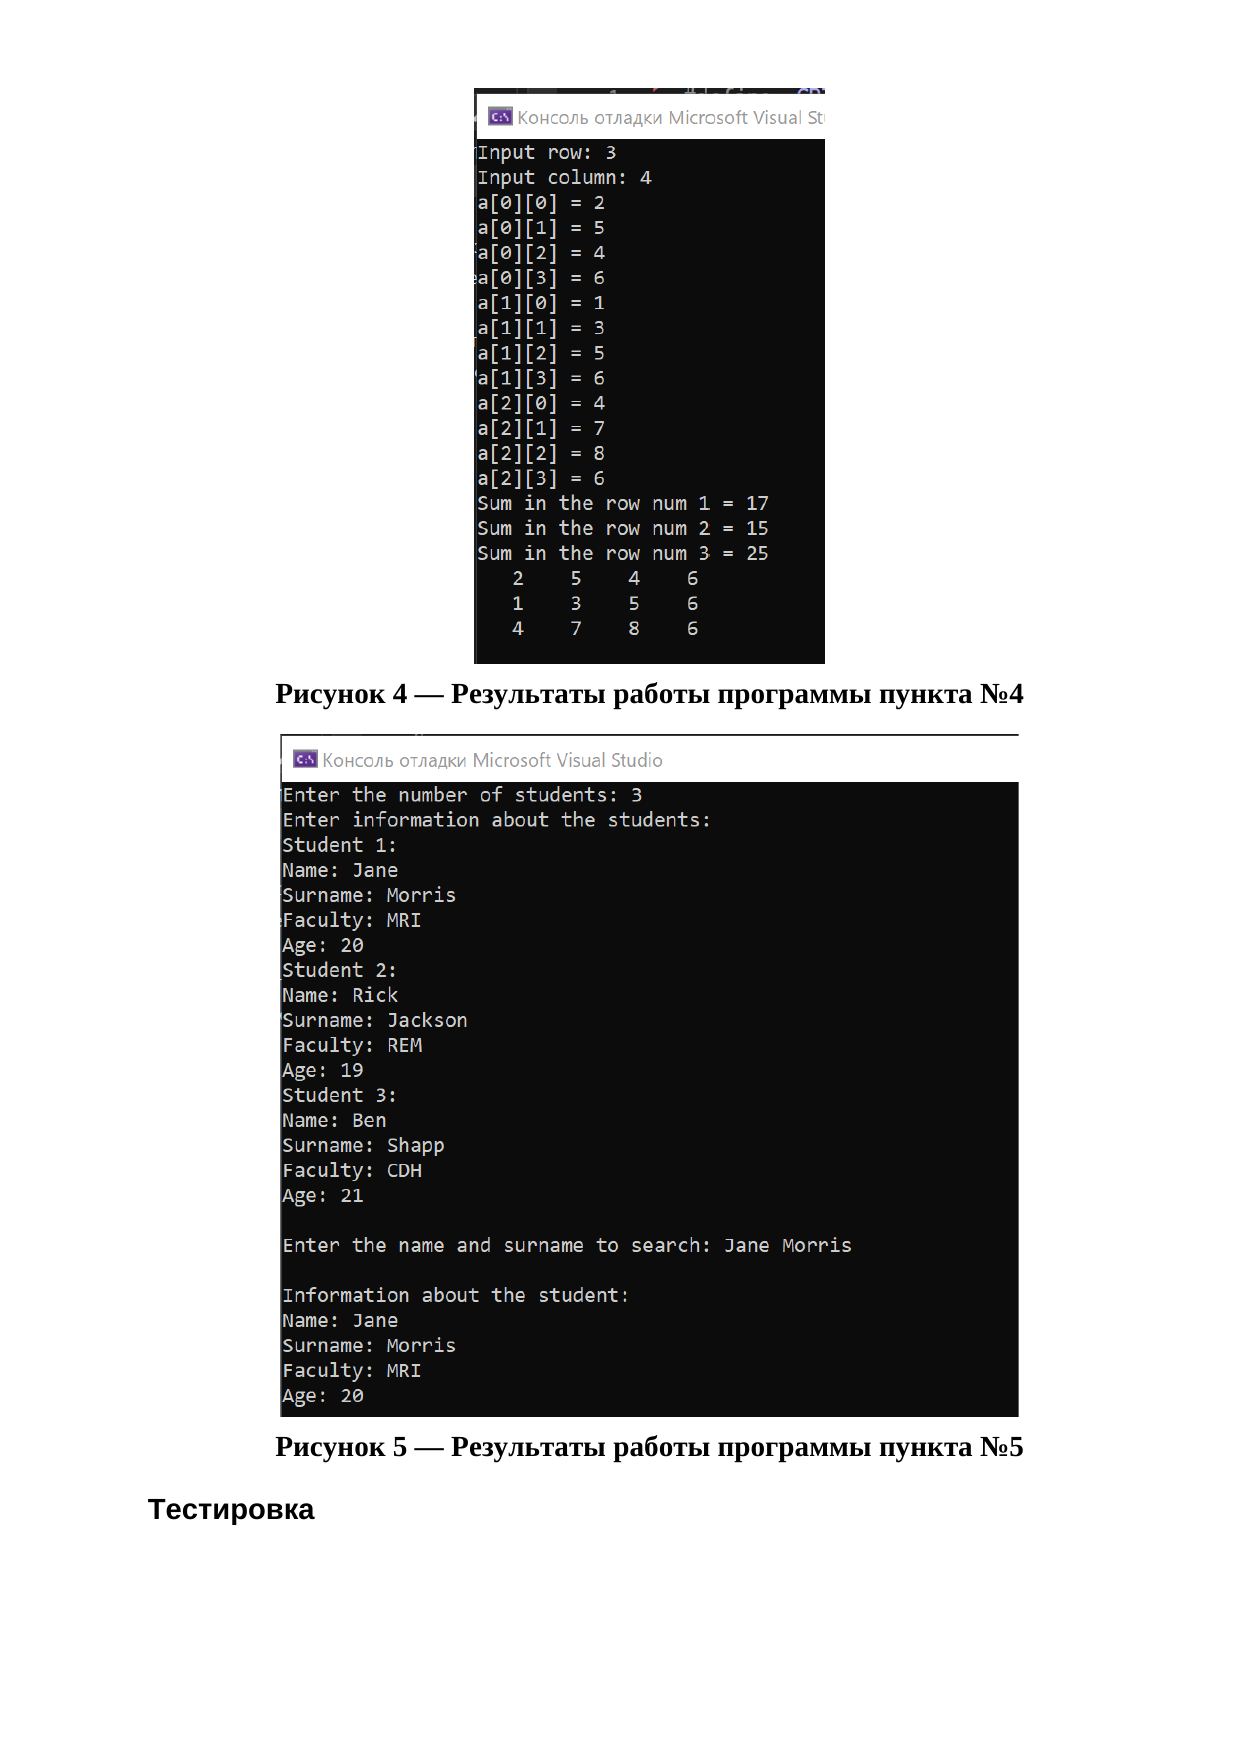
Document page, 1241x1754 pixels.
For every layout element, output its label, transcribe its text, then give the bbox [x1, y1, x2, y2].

picture [474, 88, 825, 664]
subtitle Тестировка [148, 1488, 1152, 1525]
picture [280, 734, 1019, 1417]
text Рисунок 5 — Результаты работы программы пункта №5 [148, 1429, 1152, 1463]
text Рисунок 4 — Результаты работы программы пункта №4 [148, 676, 1152, 710]
